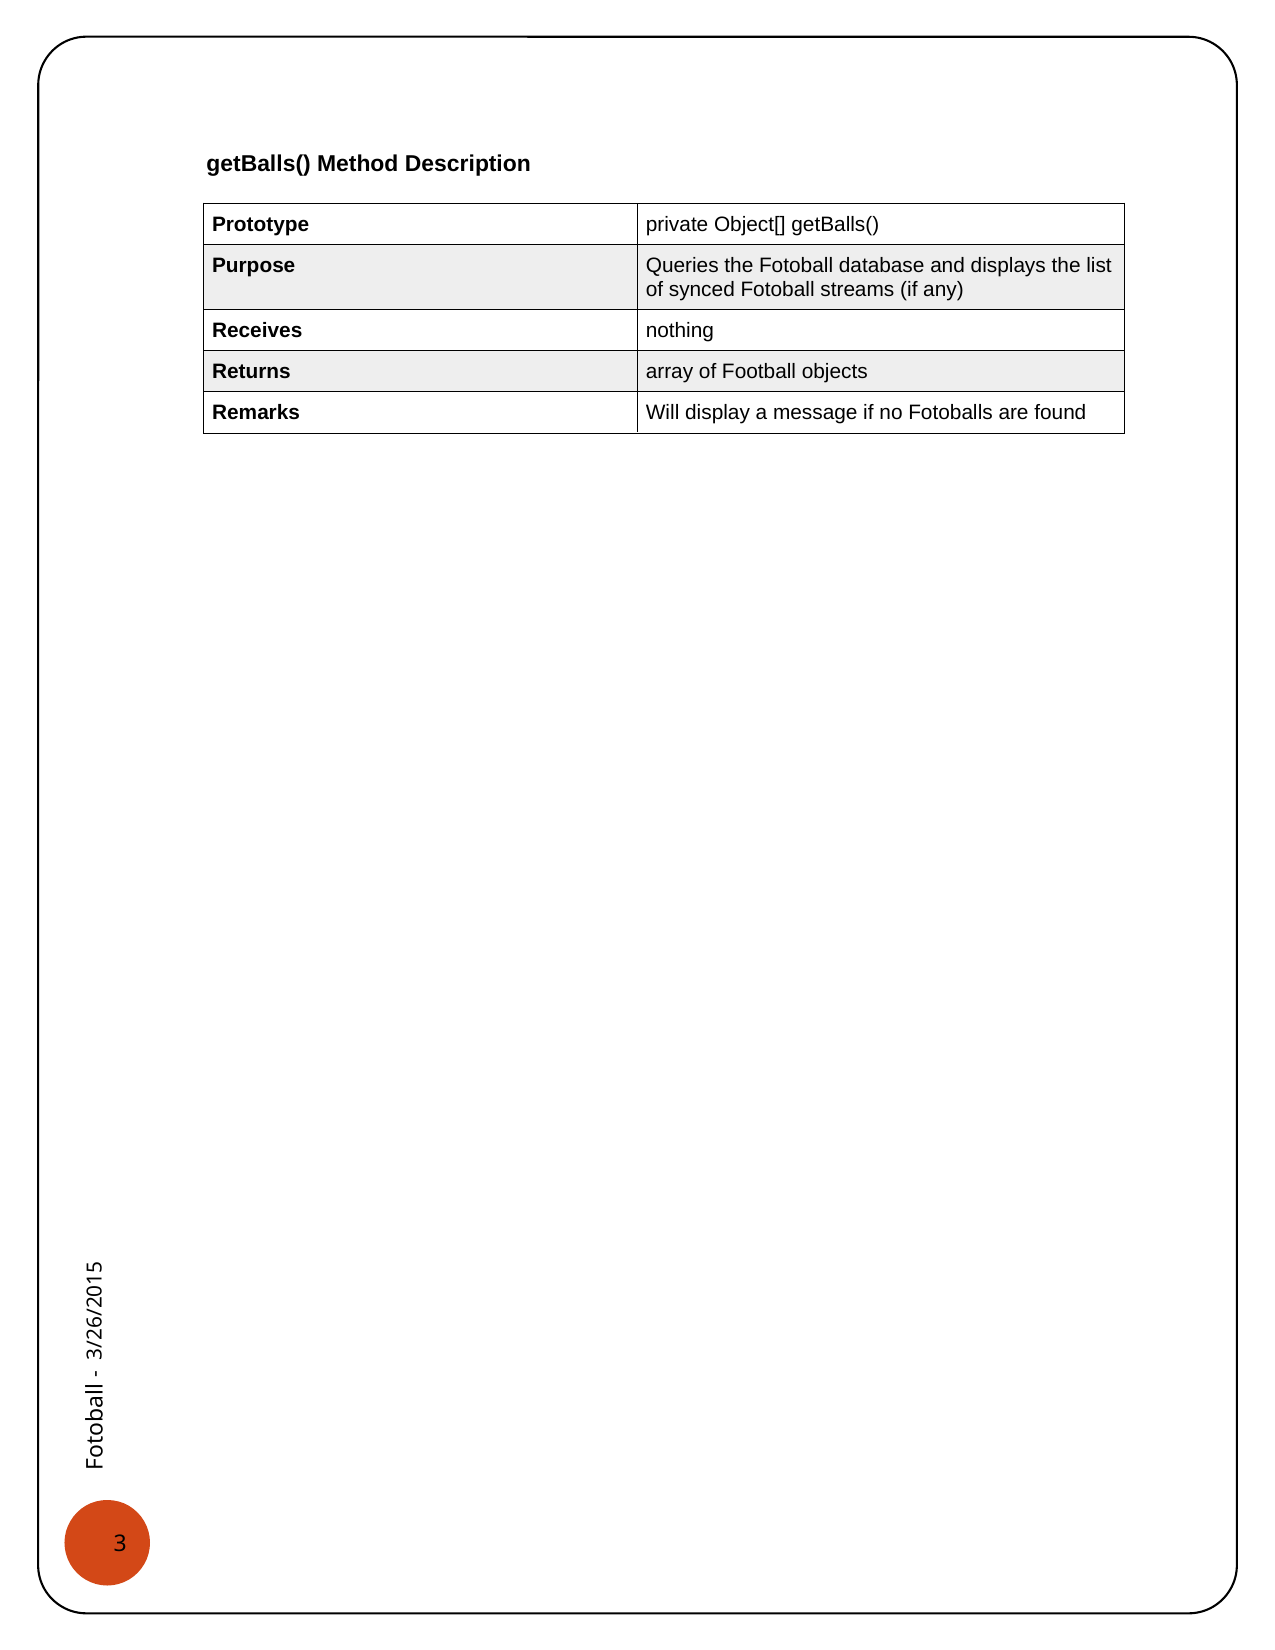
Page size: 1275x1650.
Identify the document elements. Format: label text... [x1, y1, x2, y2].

table_header Prototype [204, 204, 637, 244]
table_cell Will display a message if no Fotoballs are found [638, 392, 1124, 432]
table_cell nothing [638, 310, 1124, 350]
table_cell Receives [204, 310, 637, 350]
table_cell Queries the Fotoball database and displays the list of synced Fotoball streams (if any) [638, 245, 1124, 309]
table_cell Purpose [204, 245, 637, 309]
table_cell Remarks [204, 392, 637, 432]
table_header private Object[] getBalls() [638, 204, 1124, 244]
table_cell array of Football objects [638, 351, 1124, 391]
text getBalls() Method Description [150, 150, 1125, 176]
table_cell Returns [204, 351, 637, 391]
